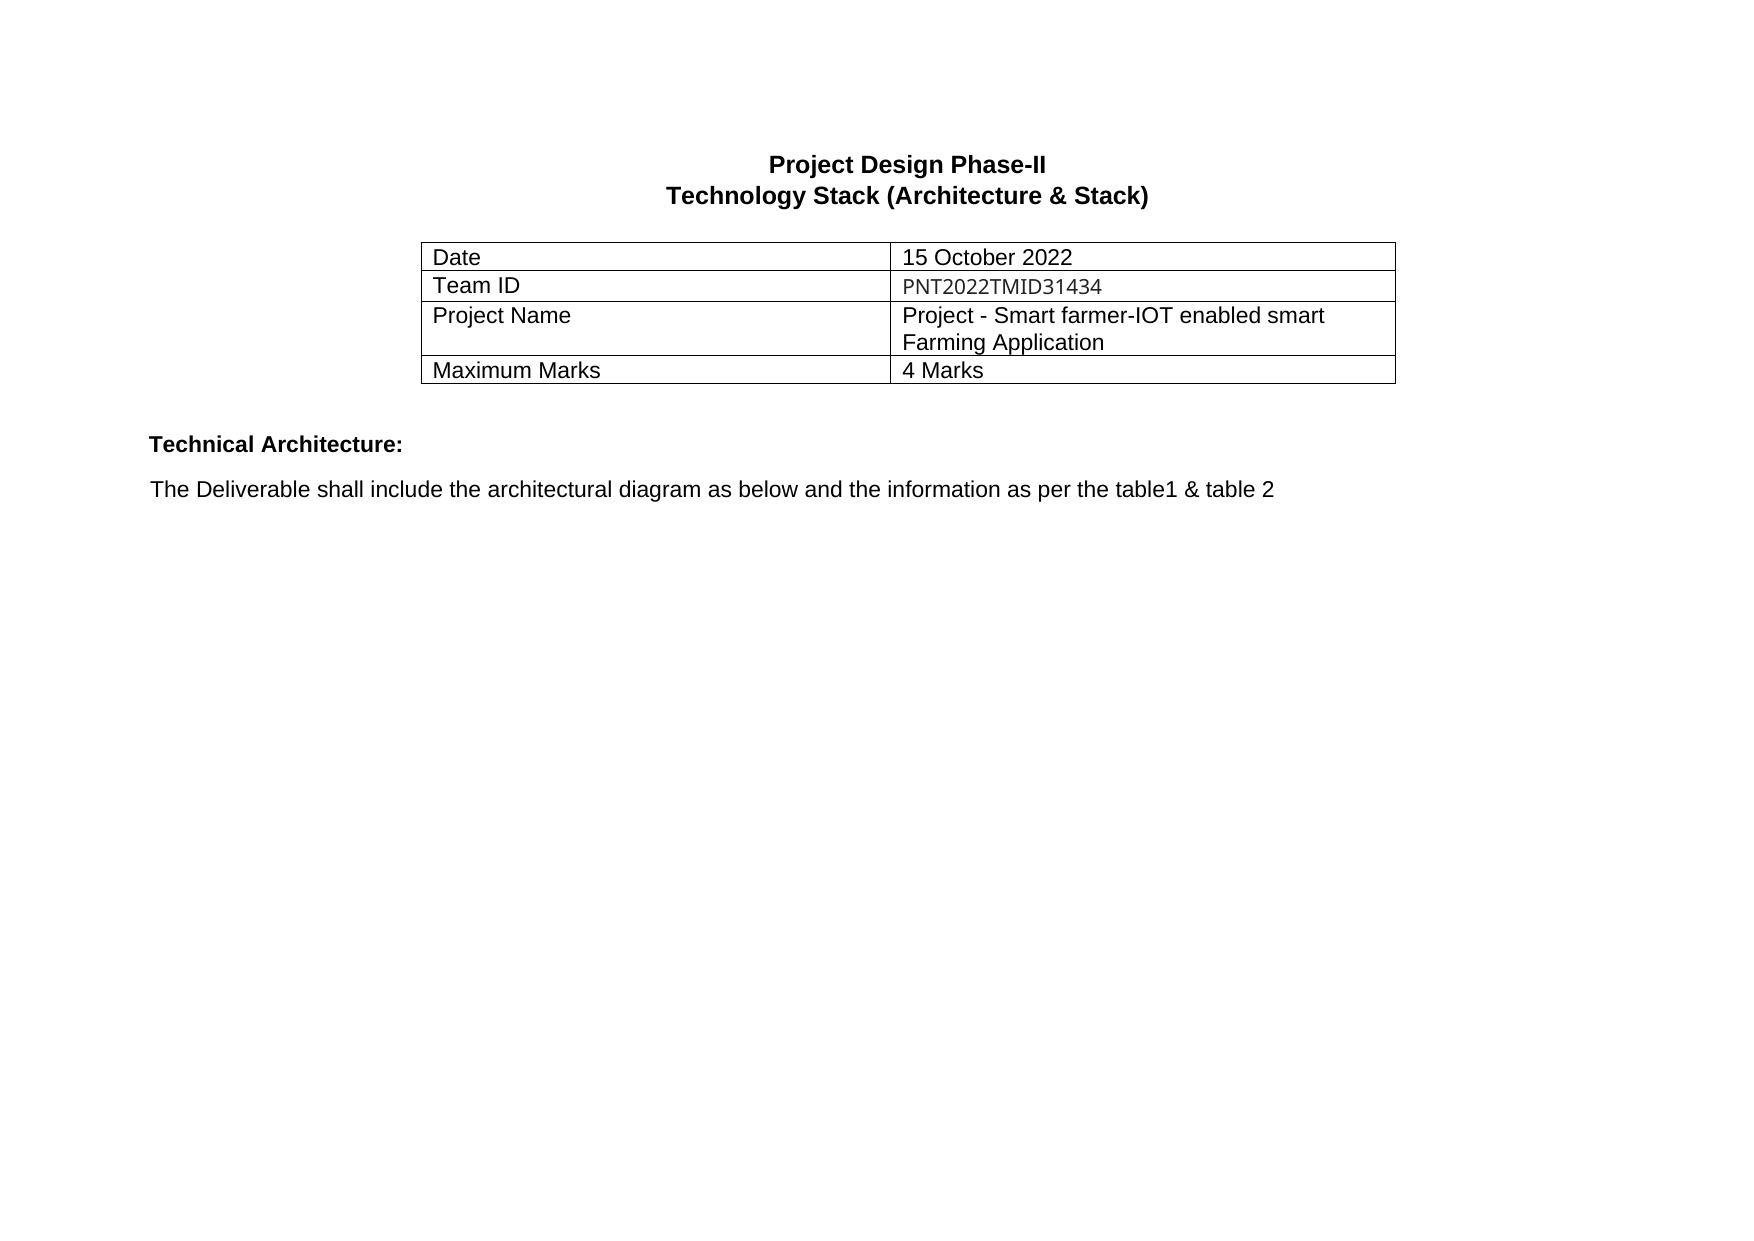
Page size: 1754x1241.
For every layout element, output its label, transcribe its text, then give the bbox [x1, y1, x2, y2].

table_cell Project - Smart farmer-IOT enabled smart Farming Application [891, 302, 1395, 355]
table_cell Team ID [422, 271, 890, 301]
text Project Design Phase-II [298, 150, 1517, 179]
table_cell Project Name [422, 302, 890, 355]
table_header Date [422, 243, 890, 270]
table_cell Maximum Marks [422, 356, 890, 383]
text Technology Stack (Architecture & Stack) [298, 181, 1517, 210]
table_header 15 October 2022 [891, 243, 1395, 270]
text Technical Architecture: [148, 431, 1517, 457]
table_cell 4 Marks [891, 356, 1395, 383]
text The Deliverable shall include the architectural diagram as below and the information as per the table1 & table 2 [150, 476, 1517, 503]
table_cell PNT2022TMID31434 [891, 271, 1395, 301]
